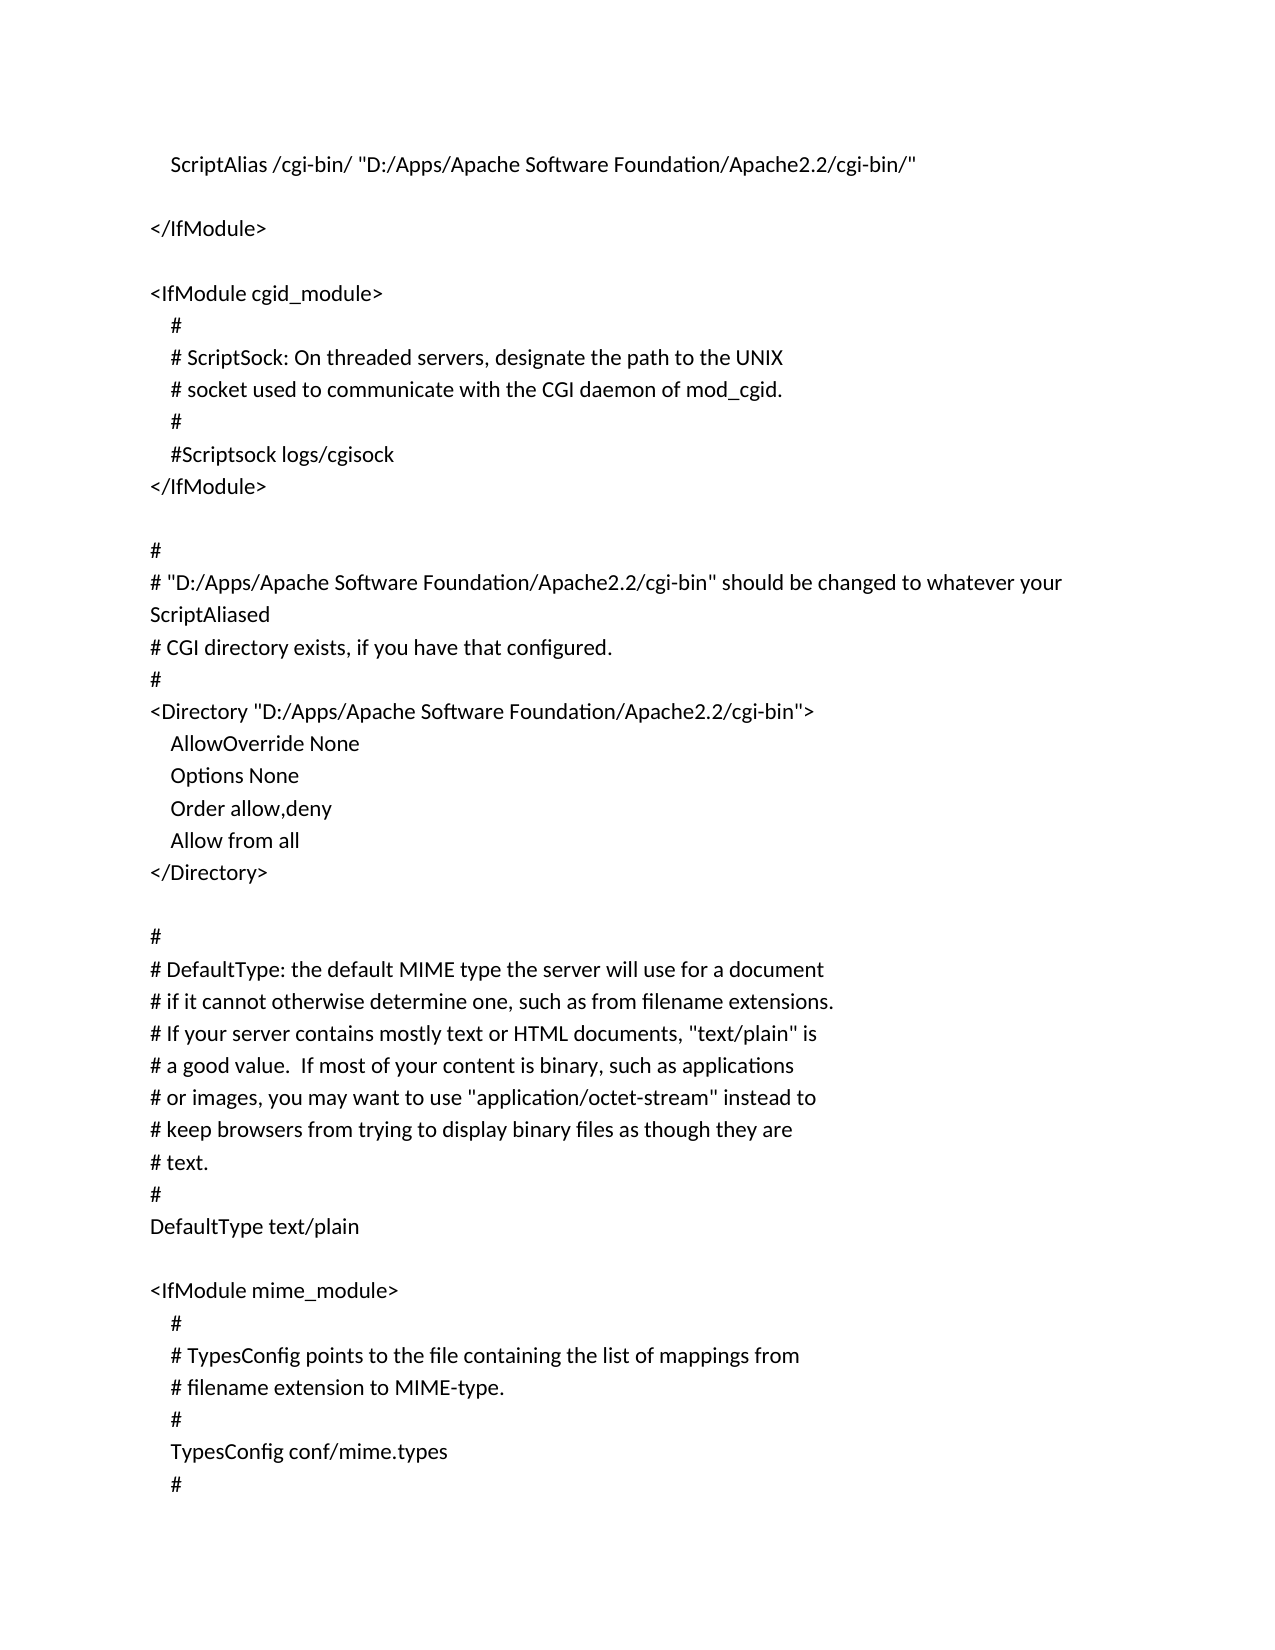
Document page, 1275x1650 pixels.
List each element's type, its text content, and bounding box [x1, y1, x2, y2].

text # [150, 1180, 1125, 1208]
text # keep browsers from trying to display binary files as though they are [150, 1116, 1125, 1144]
text </Directory> [150, 858, 1125, 886]
text # if it cannot otherwise determine one, such as from filename extensions. [150, 987, 1125, 1015]
text #Scriptsock logs/cgisock [150, 440, 1125, 468]
text Allow from all [150, 826, 1125, 854]
text # [150, 665, 1125, 693]
text # If your server contains mostly text or HTML documents, "text/plain" is [150, 1019, 1125, 1047]
text # "D:/Apps/Apache Software Foundation/Apache2.2/cgi-bin" should be changed to whatever your ScriptAliased [150, 568, 1125, 629]
text # [150, 922, 1125, 951]
text Options None [150, 762, 1125, 789]
text DefaultType text/plain [150, 1212, 1125, 1240]
text # a good value. If most of your content is binary, such as applications [150, 1051, 1125, 1079]
text # [150, 1470, 1125, 1498]
text </IfModule> [150, 214, 1125, 242]
text # [150, 536, 1125, 564]
text Order allow,deny [150, 794, 1125, 822]
text # CGI directory exists, if you have that configured. [150, 633, 1125, 661]
text # or images, you may want to use "application/octet-stream" instead to [150, 1083, 1125, 1111]
text <IfModule mime_module> [150, 1277, 1125, 1304]
text TypesConfig conf/mime.types [150, 1437, 1125, 1466]
text # ScriptSock: On threaded servers, designate the path to the UNIX [150, 343, 1125, 371]
text # [150, 311, 1125, 339]
text # [150, 1405, 1125, 1433]
text # text. [150, 1148, 1125, 1176]
text # DefaultType: the default MIME type the server will use for a document [150, 955, 1125, 983]
text </IfModule> [150, 472, 1125, 500]
text # [150, 1309, 1125, 1337]
text <Directory "D:/Apps/Apache Software Foundation/Apache2.2/cgi-bin"> [150, 697, 1125, 725]
text # socket used to communicate with the CGI daemon of mod_cgid. [150, 375, 1125, 403]
text AllowOverride None [150, 729, 1125, 757]
text ScriptAlias /cgi-bin/ "D:/Apps/Apache Software Foundation/Apache2.2/cgi-bin/" [150, 150, 1125, 178]
text # TypesConfig points to the file containing the list of mappings from [150, 1341, 1125, 1369]
text # filename extension to MIME-type. [150, 1373, 1125, 1401]
text <IfModule cgid_module> [150, 279, 1125, 307]
text # [150, 407, 1125, 436]
